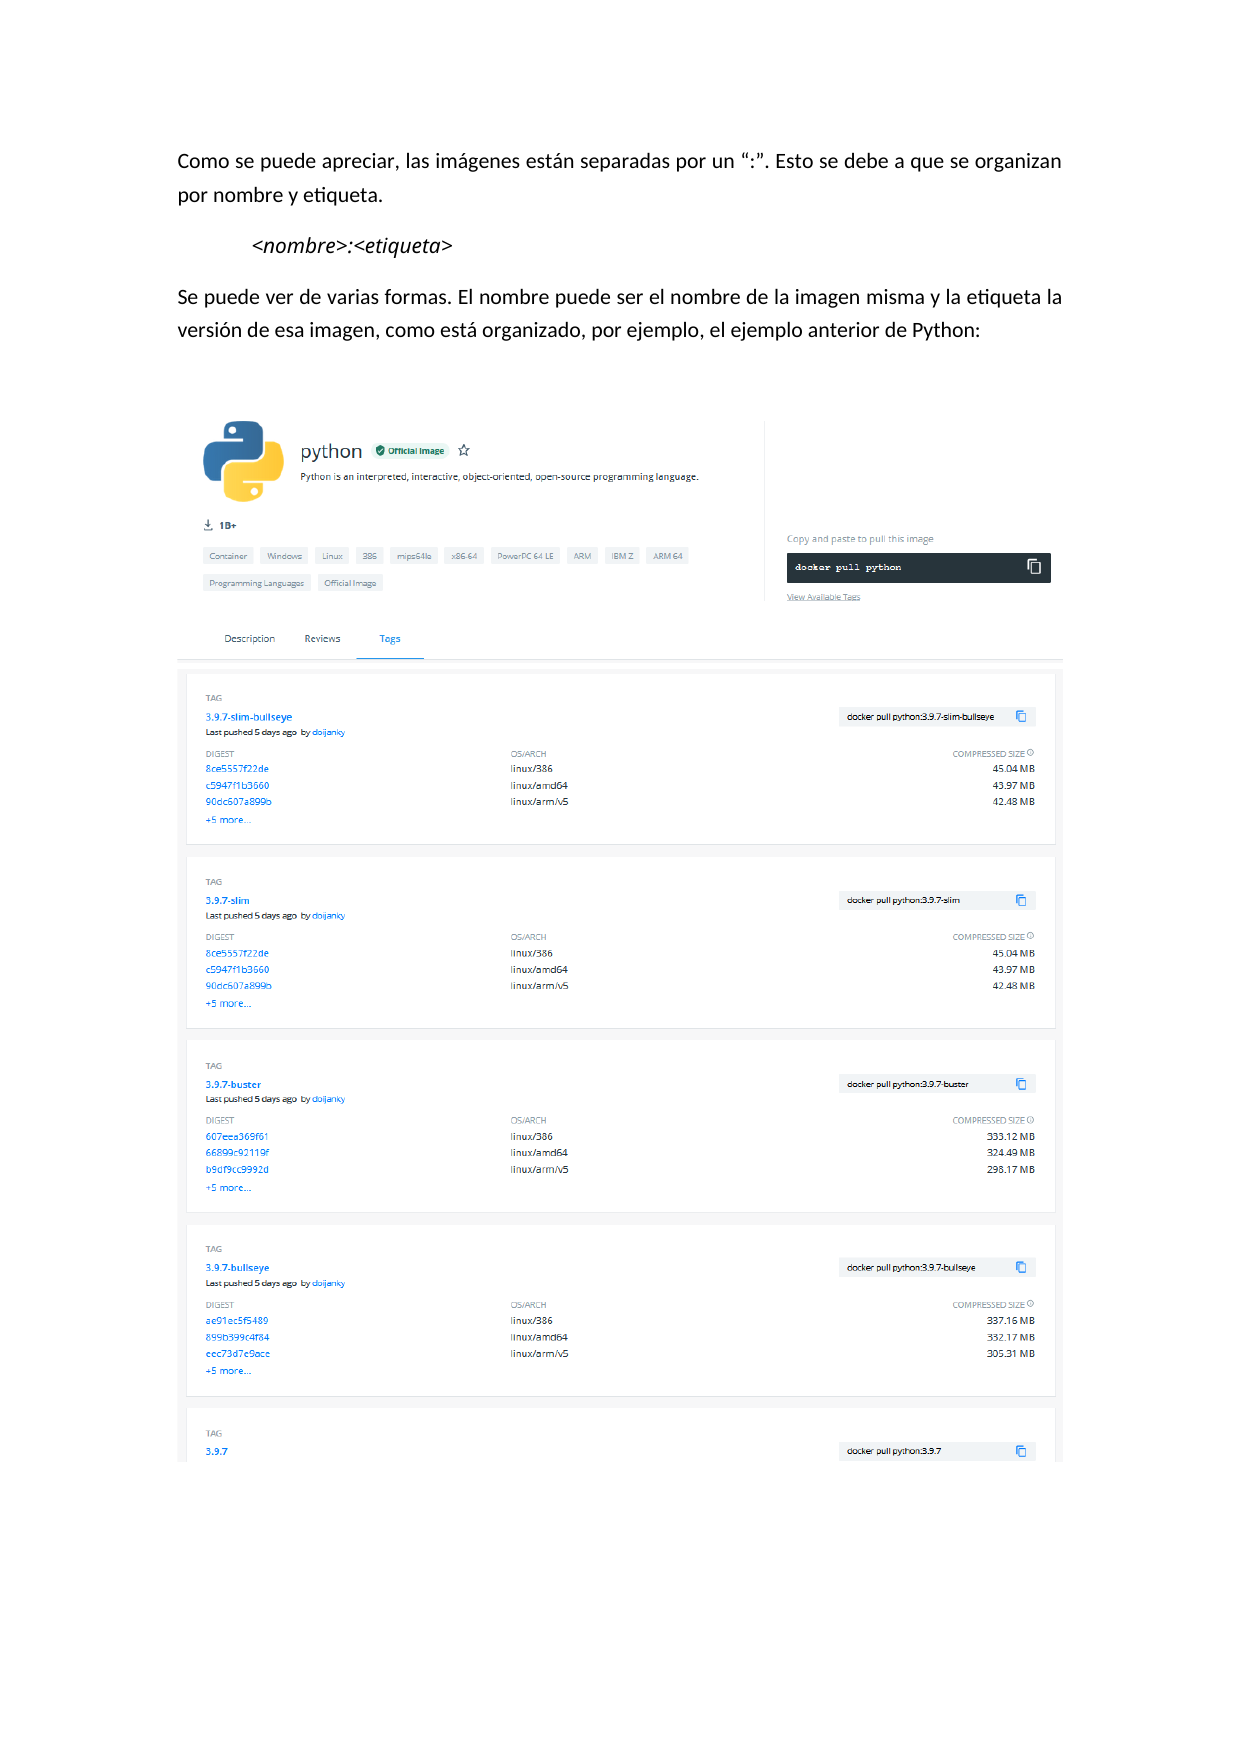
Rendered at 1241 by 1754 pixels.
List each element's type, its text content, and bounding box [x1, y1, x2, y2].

text Se puede ver de varias formas. El nombre puede ser el nombre de la imagen misma y la etiqueta la versión de esa imagen, como está organizado, por ejemplo, el ejemplo anterior de Python: [177, 283, 1063, 343]
picture [177, 416, 1063, 663]
picture [177, 669, 1063, 1462]
text Como se puede apreciar, las imágenes están separadas por un “:”. Esto se debe a que se organizan por nombre y etiqueta. [177, 148, 1063, 208]
text <nombre>:<etiqueta> [177, 231, 1063, 259]
